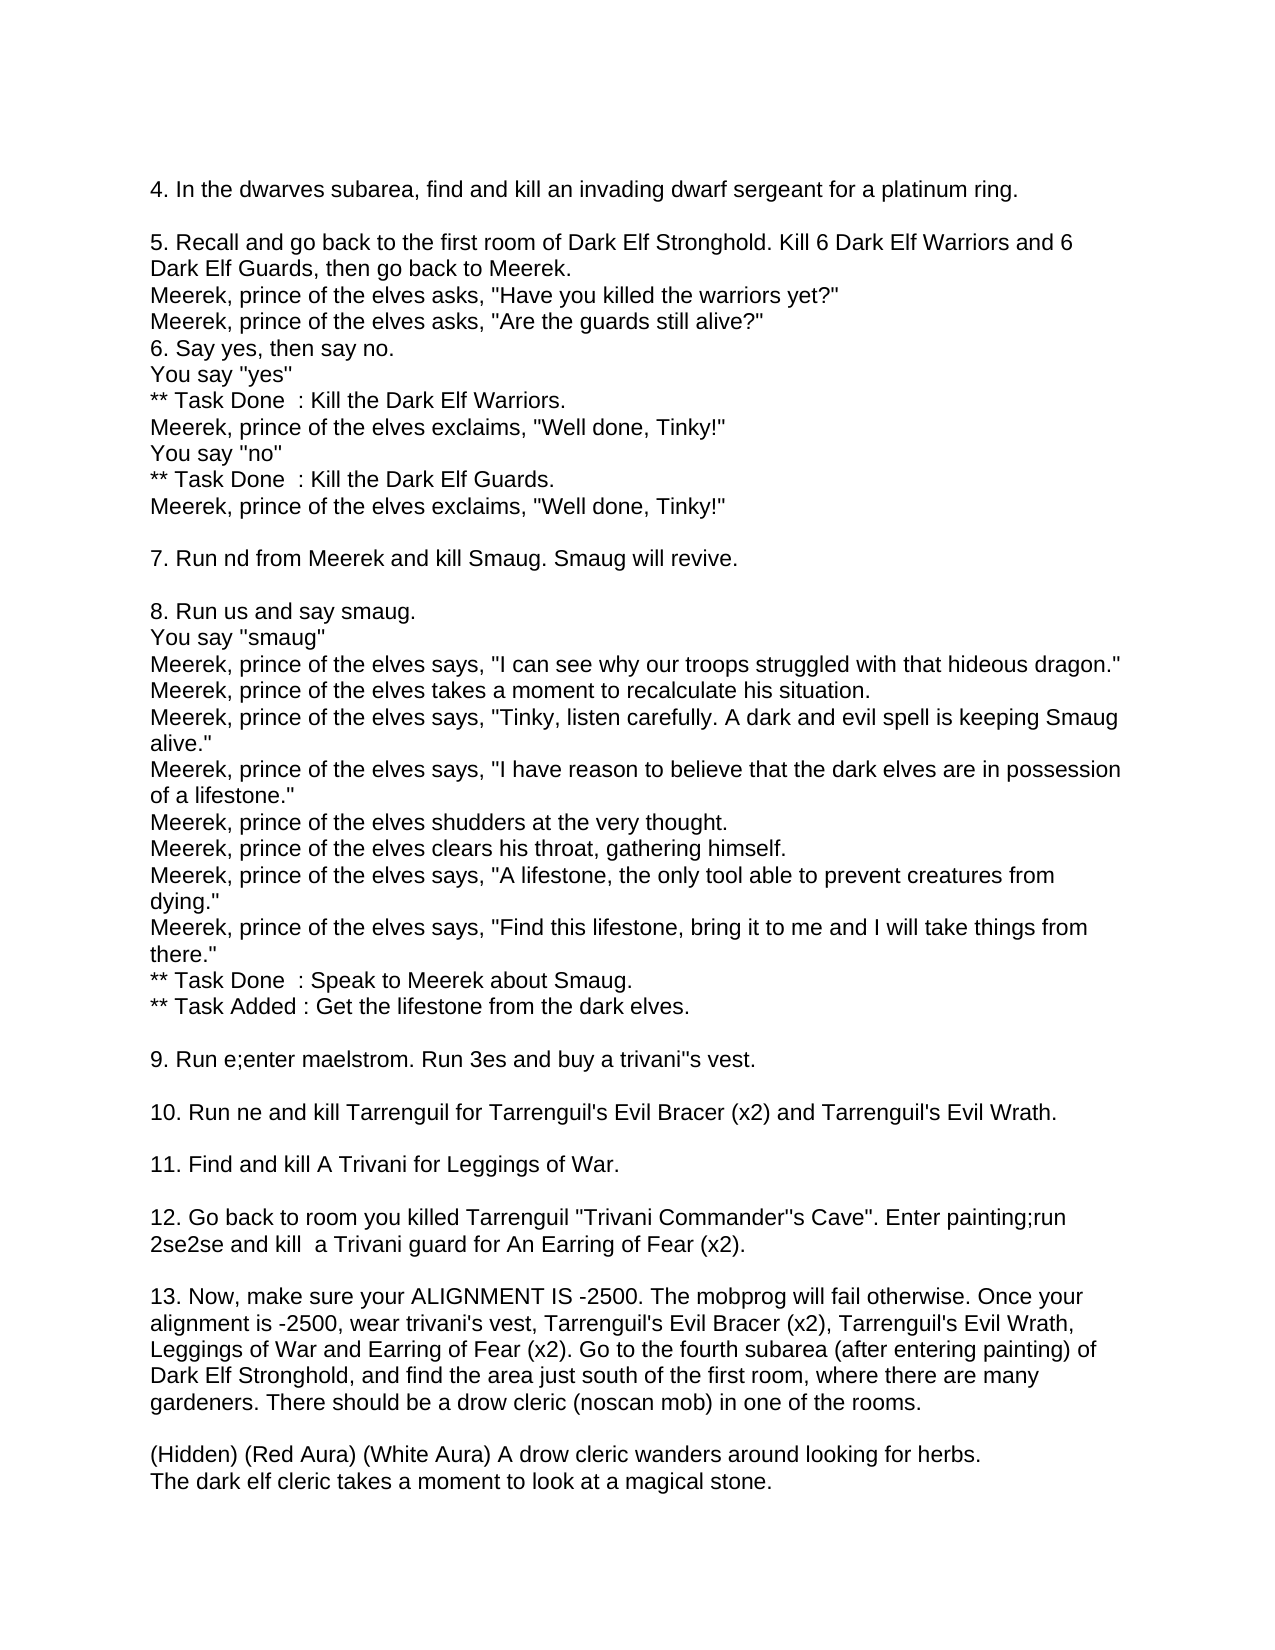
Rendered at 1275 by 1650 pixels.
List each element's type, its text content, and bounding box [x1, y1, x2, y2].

text (Hidden) (Red Aura) (White Aura) A drow cleric wanders around looking for herbs. [150, 1441, 1125, 1468]
text 12. Go back to room you killed Tarrenguil "Trivani Commander''s Cave". Enter painting;run 2se2se and kill a Trivani guard for An Earring of Fear (x2). [150, 1204, 1125, 1257]
text 5. Recall and go back to the first room of Dark Elf Stronghold. Kill 6 Dark Elf Warriors and 6 Dark Elf Guards, then go back to Meerek. [150, 229, 1125, 282]
text Meerek, prince of the elves shudders at the very thought. [150, 809, 1125, 835]
text Meerek, prince of the elves exclaims, "Well done, Tinky!" [150, 493, 1125, 519]
text ** Task Done : Speak to Meerek about Smaug. [150, 967, 1125, 993]
text Meerek, prince of the elves says, "I can see why our troops struggled with that hideous dragon." [150, 651, 1125, 677]
text 6. Say yes, then say no. [150, 334, 1125, 361]
text Meerek, prince of the elves exclaims, "Well done, Tinky!" [150, 413, 1125, 440]
text ** Task Added : Get the lifestone from the dark elves. [150, 993, 1125, 1020]
text ** Task Done : Kill the Dark Elf Warriors. [150, 387, 1125, 413]
text 7. Run nd from Meerek and kill Smaug. Smaug will revive. [150, 545, 1125, 572]
text Meerek, prince of the elves takes a moment to recalculate his situation. [150, 677, 1125, 703]
text Meerek, prince of the elves asks, "Have you killed the warriors yet?" [150, 282, 1125, 308]
text 10. Run ne and kill Tarrenguil for Tarrenguil's Evil Bracer (x2) and Tarrenguil's Evil Wrath. [150, 1099, 1125, 1125]
text 4. In the dwarves subarea, find and kill an invading dwarf sergeant for a platinum ring. [150, 176, 1125, 203]
text 8. Run us and say smaug. [150, 598, 1125, 624]
text Meerek, prince of the elves clears his throat, gathering himself. [150, 835, 1125, 862]
text Meerek, prince of the elves says, "A lifestone, the only tool able to prevent creatures from dying." [150, 862, 1125, 914]
text You say ''no'' [150, 440, 1125, 466]
text You say ''smaug'' [150, 624, 1125, 651]
text 11. Find and kill A Trivani for Leggings of War. [150, 1151, 1125, 1178]
text Meerek, prince of the elves says, "I have reason to believe that the dark elves are in possession of a lifestone." [150, 756, 1125, 809]
text Meerek, prince of the elves says, "Find this lifestone, bring it to me and I will take things from there." [150, 914, 1125, 967]
text 9. Run e;enter maelstrom. Run 3es and buy a trivani''s vest. [150, 1046, 1125, 1072]
text ** Task Done : Kill the Dark Elf Guards. [150, 466, 1125, 493]
text Meerek, prince of the elves says, "Tinky, listen carefully. A dark and evil spell is keeping Smaug alive." [150, 703, 1125, 756]
text Meerek, prince of the elves asks, "Are the guards still alive?" [150, 308, 1125, 334]
text The dark elf cleric takes a moment to look at a magical stone. [150, 1468, 1125, 1494]
text You say ''yes'' [150, 361, 1125, 387]
text 13. Now, make sure your ALIGNMENT IS -2500. The mobprog will fail otherwise. Once your alignment is -2500, wear trivani's vest, Tarrenguil's Evil Bracer (x2), Tarrenguil's Evil Wrath, Leggings of War and Earring of Fear (x2). Go to the fourth subarea (after entering painting) of Dark Elf Stronghold, and find the area just south of the first room, where there are many gardeners. There should be a drow cleric (noscan mob) in one of the rooms. [150, 1283, 1125, 1415]
